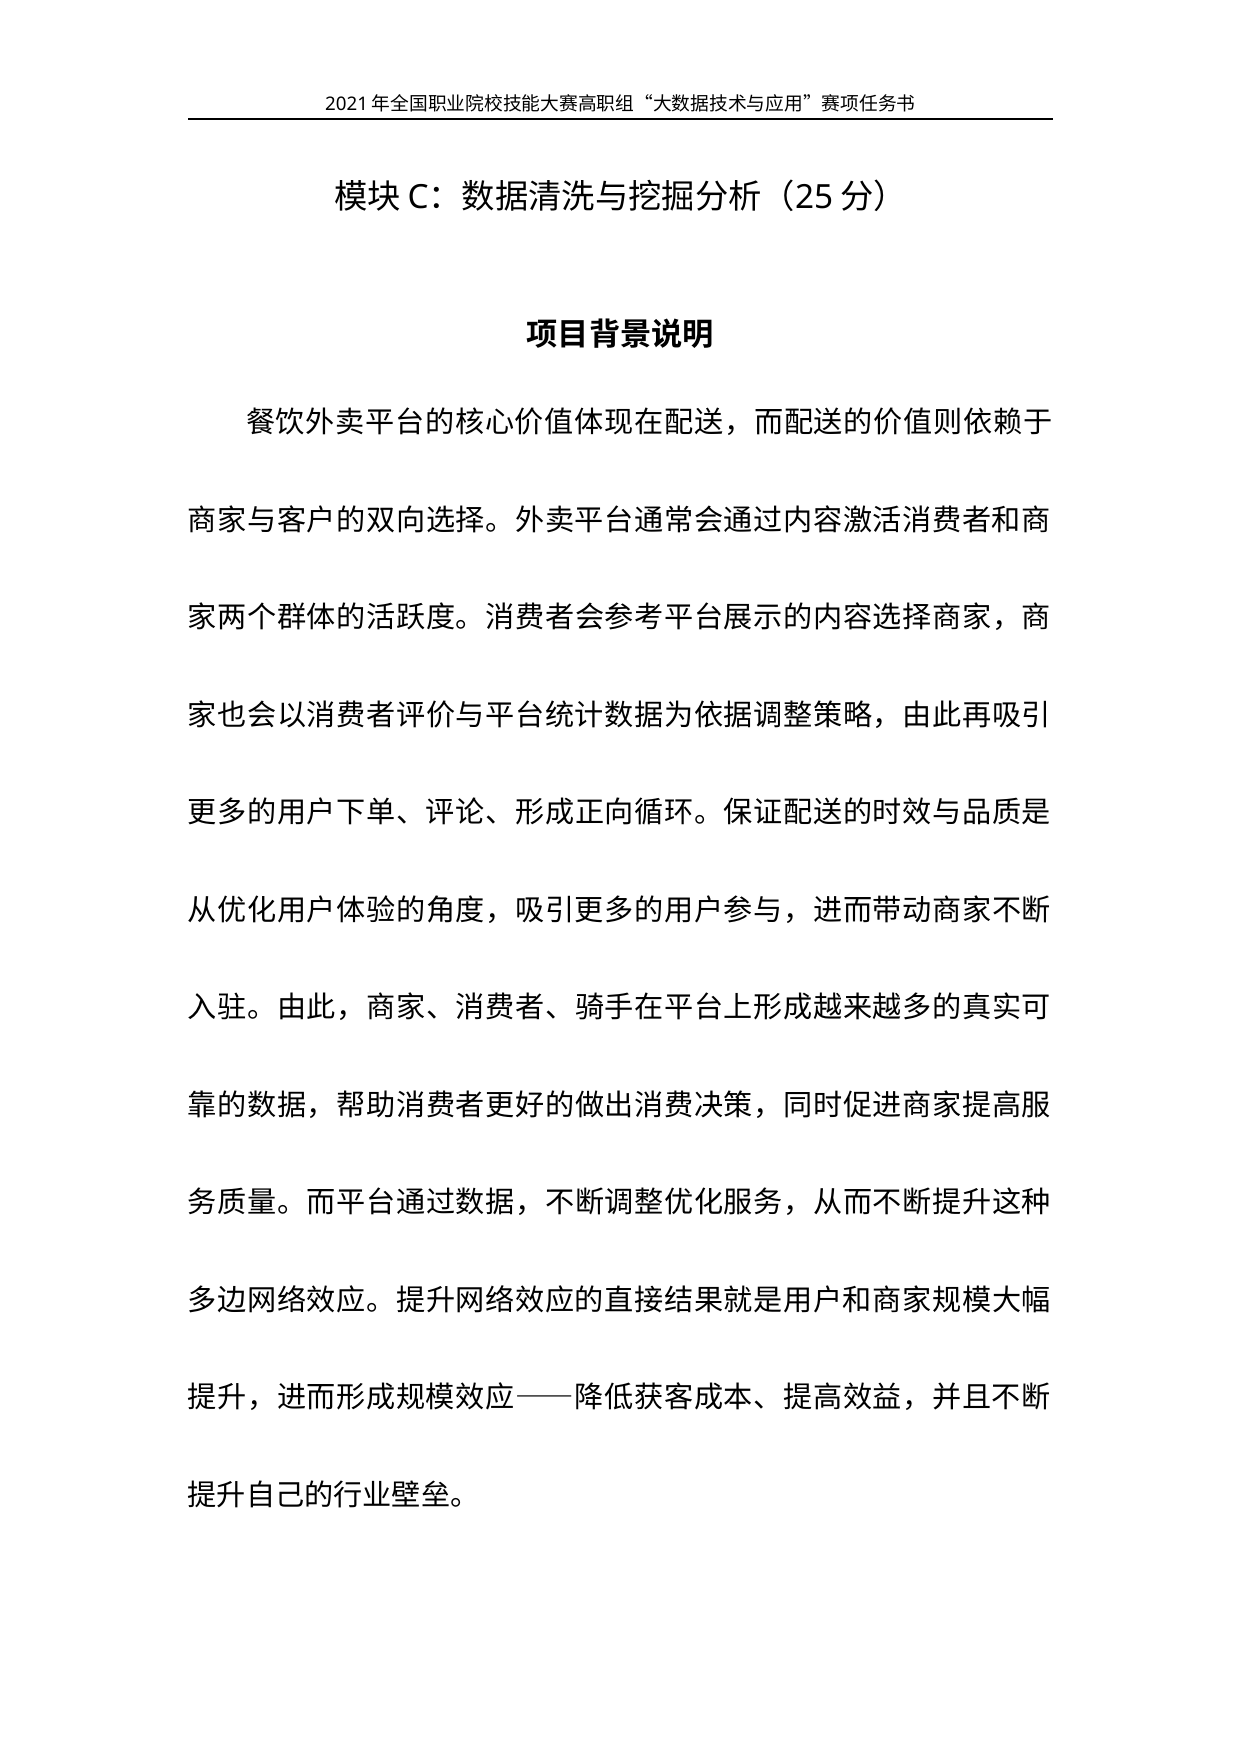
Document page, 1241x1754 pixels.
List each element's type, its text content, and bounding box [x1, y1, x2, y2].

text 餐饮外卖平台的核心价值体现在配送，而配送的价值则依赖于商家与客户的双向选择。外卖平台通常会通过内容激活消费者和商家两个群体的活跃度。消费者会参考平台展示的内容选择商家，商家也会以消费者评价与平台统计数据为依据调整策略，由此再吸引更多的用户下单、评论、形成正向循环。保证配送的时效与品质是从优化用户体验的角度，吸引更多的用户参与，进而带动商家不断入驻。由此，商家、消费者、骑手在平台上形成越来越多的真实可靠的数据，帮助消费者更好的做出消费决策，同时促进商家提高服务质量。而平台通过数据，不断调整优化服务，从而不断提升这种多边网络效应。提升网络效应的直接结果就是用户和商家规模大幅提升，进而形成规模效应——降低获客成本、提高效益，并且不断提升自己的行业壁垒。 [187, 387, 1053, 1525]
text 项目背景说明 [187, 299, 1053, 364]
subtitle 模块C：数据清洗与挖掘分析（25分） [187, 162, 1053, 227]
